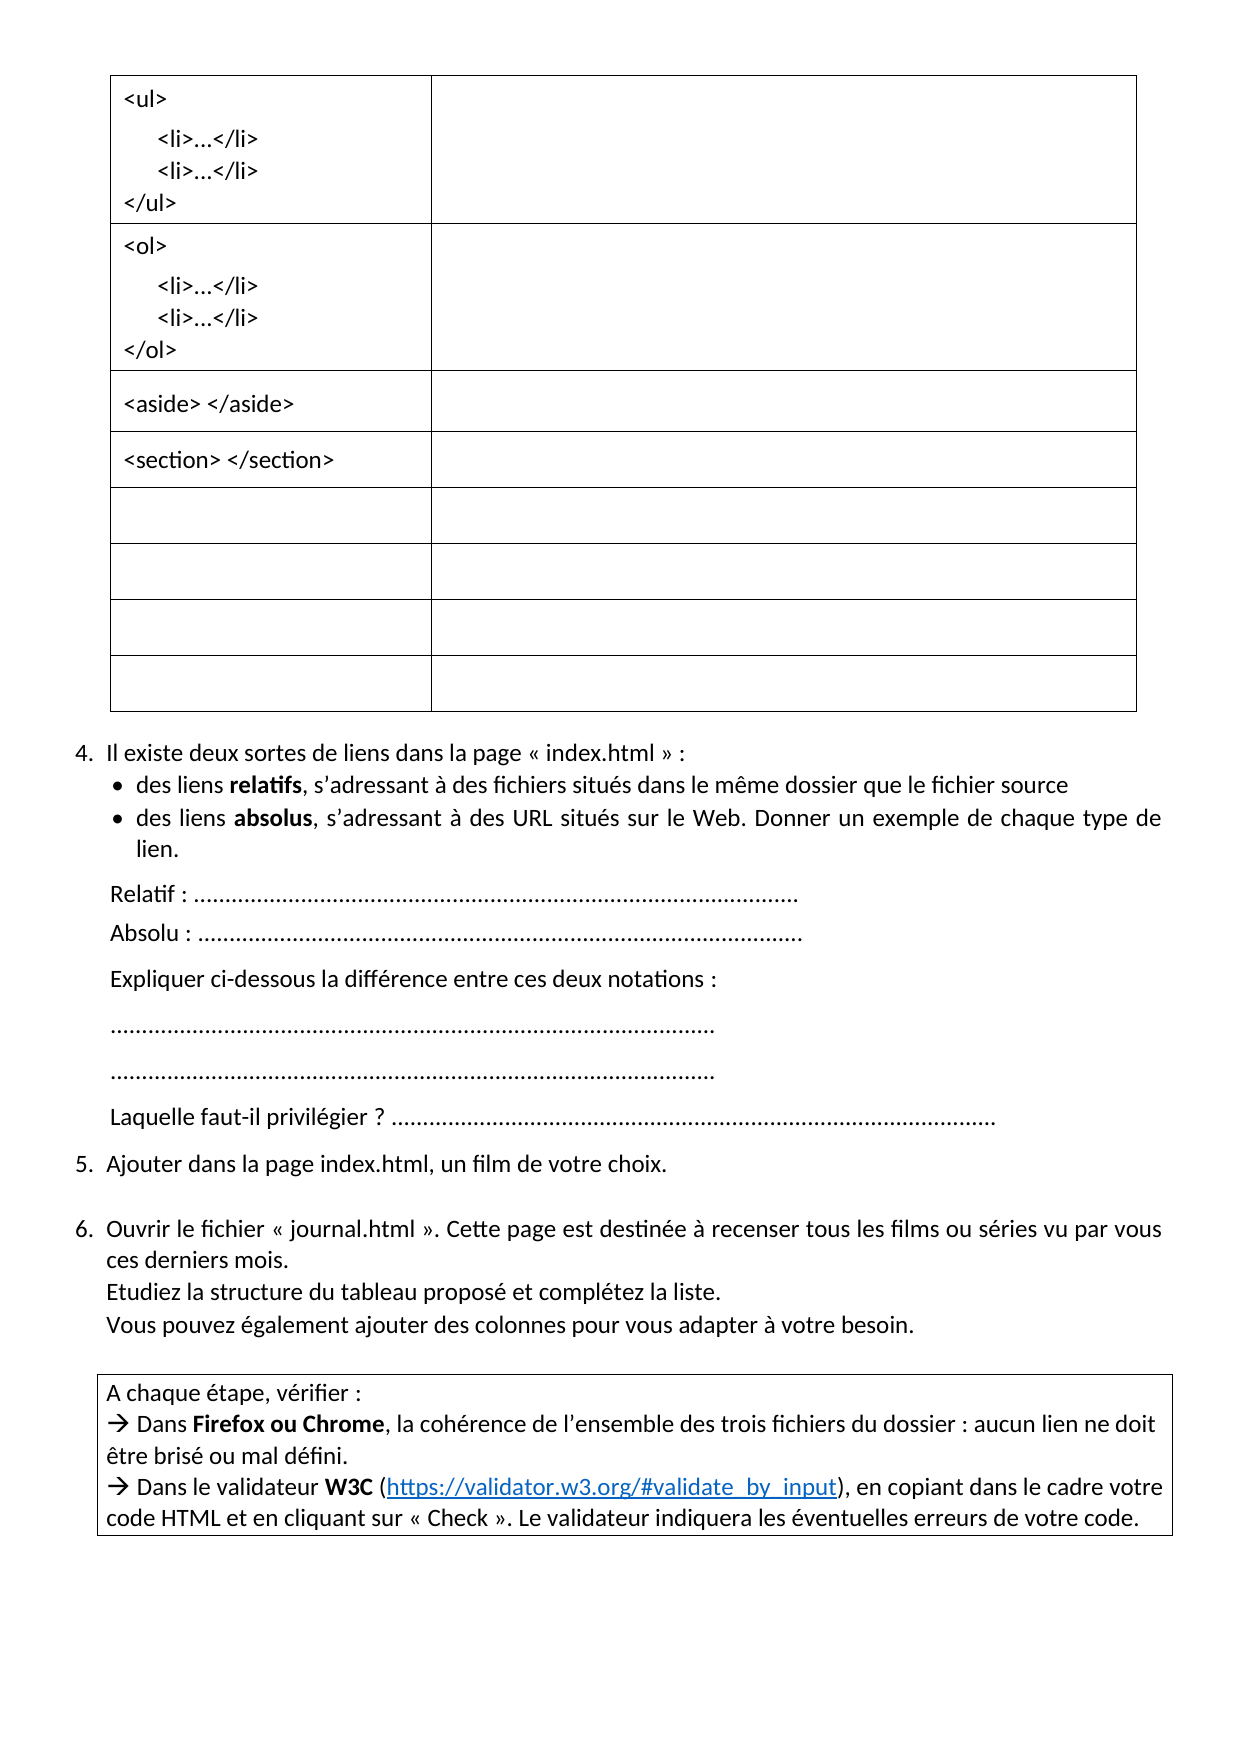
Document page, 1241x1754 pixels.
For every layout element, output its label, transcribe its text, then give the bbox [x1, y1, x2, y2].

table_cell <ol> <li>...</li> <li>...</li> </ol> [111, 224, 431, 370]
table_cell <ul> <li>...</li> <li>...</li> </ul> [111, 76, 431, 222]
table_cell [432, 488, 1136, 543]
list des liens absolus, s’adressant à des URL situés sur le Web. Donner un exemple de chaque type de lien. [111, 802, 1164, 864]
list Ajouter dans la page index.html, un film de votre choix. [75, 1148, 1164, 1178]
text A chaque étape, vérifier : Dans Firefox ou Chrome, la cohérence de l’ensemble des trois fichiers du dossier : aucun lien ne doit être brisé ou mal défini. Dans le validateur W3C (https://validator.w3.org/#validate_by_input), en copiant dans le cadre votre code HTML et en cliquant sur « Check ». Le validateur indiquera les éventuelles erreurs de votre code. [98, 1375, 1172, 1535]
table_cell [432, 432, 1136, 487]
table_cell [111, 656, 431, 711]
table_cell [111, 600, 431, 655]
table_cell [111, 544, 431, 599]
text Absolu : ................................................................................................ [110, 917, 1164, 947]
table_cell [432, 544, 1136, 599]
table_cell [432, 371, 1136, 431]
table_cell <aside> </aside> [111, 371, 431, 431]
list des liens relatifs, s’adressant à des fichiers situés dans le même dossier que le fichier source [111, 769, 1164, 800]
text Relatif : ................................................................................................ [110, 878, 1164, 908]
table_cell [432, 76, 1136, 222]
text Expliquer ci-dessous la différence entre ces deux notations : [110, 963, 1164, 994]
list Ouvrir le fichier « journal.html ». Cette page est destinée à recenser tous les films ou séries vu par vous ces derniers mois. [75, 1213, 1164, 1274]
table_cell [432, 224, 1136, 370]
text Laquelle faut-il privilégier ? ................................................................................................ [110, 1102, 1164, 1132]
table_cell [432, 656, 1136, 711]
list Il existe deux sortes de liens dans la page « index.html » : [75, 737, 1164, 767]
text ................................................................................................ [110, 1009, 1164, 1040]
text ................................................................................................ [110, 1055, 1164, 1086]
table_cell <section> </section> [111, 432, 431, 487]
table_cell [111, 488, 431, 543]
text Vous pouvez également ajouter des colonnes pour vous adapter à votre besoin. [106, 1309, 1164, 1339]
text Etudiez la structure du tableau proposé et complétez la liste. [106, 1277, 1164, 1307]
table_cell [432, 600, 1136, 655]
